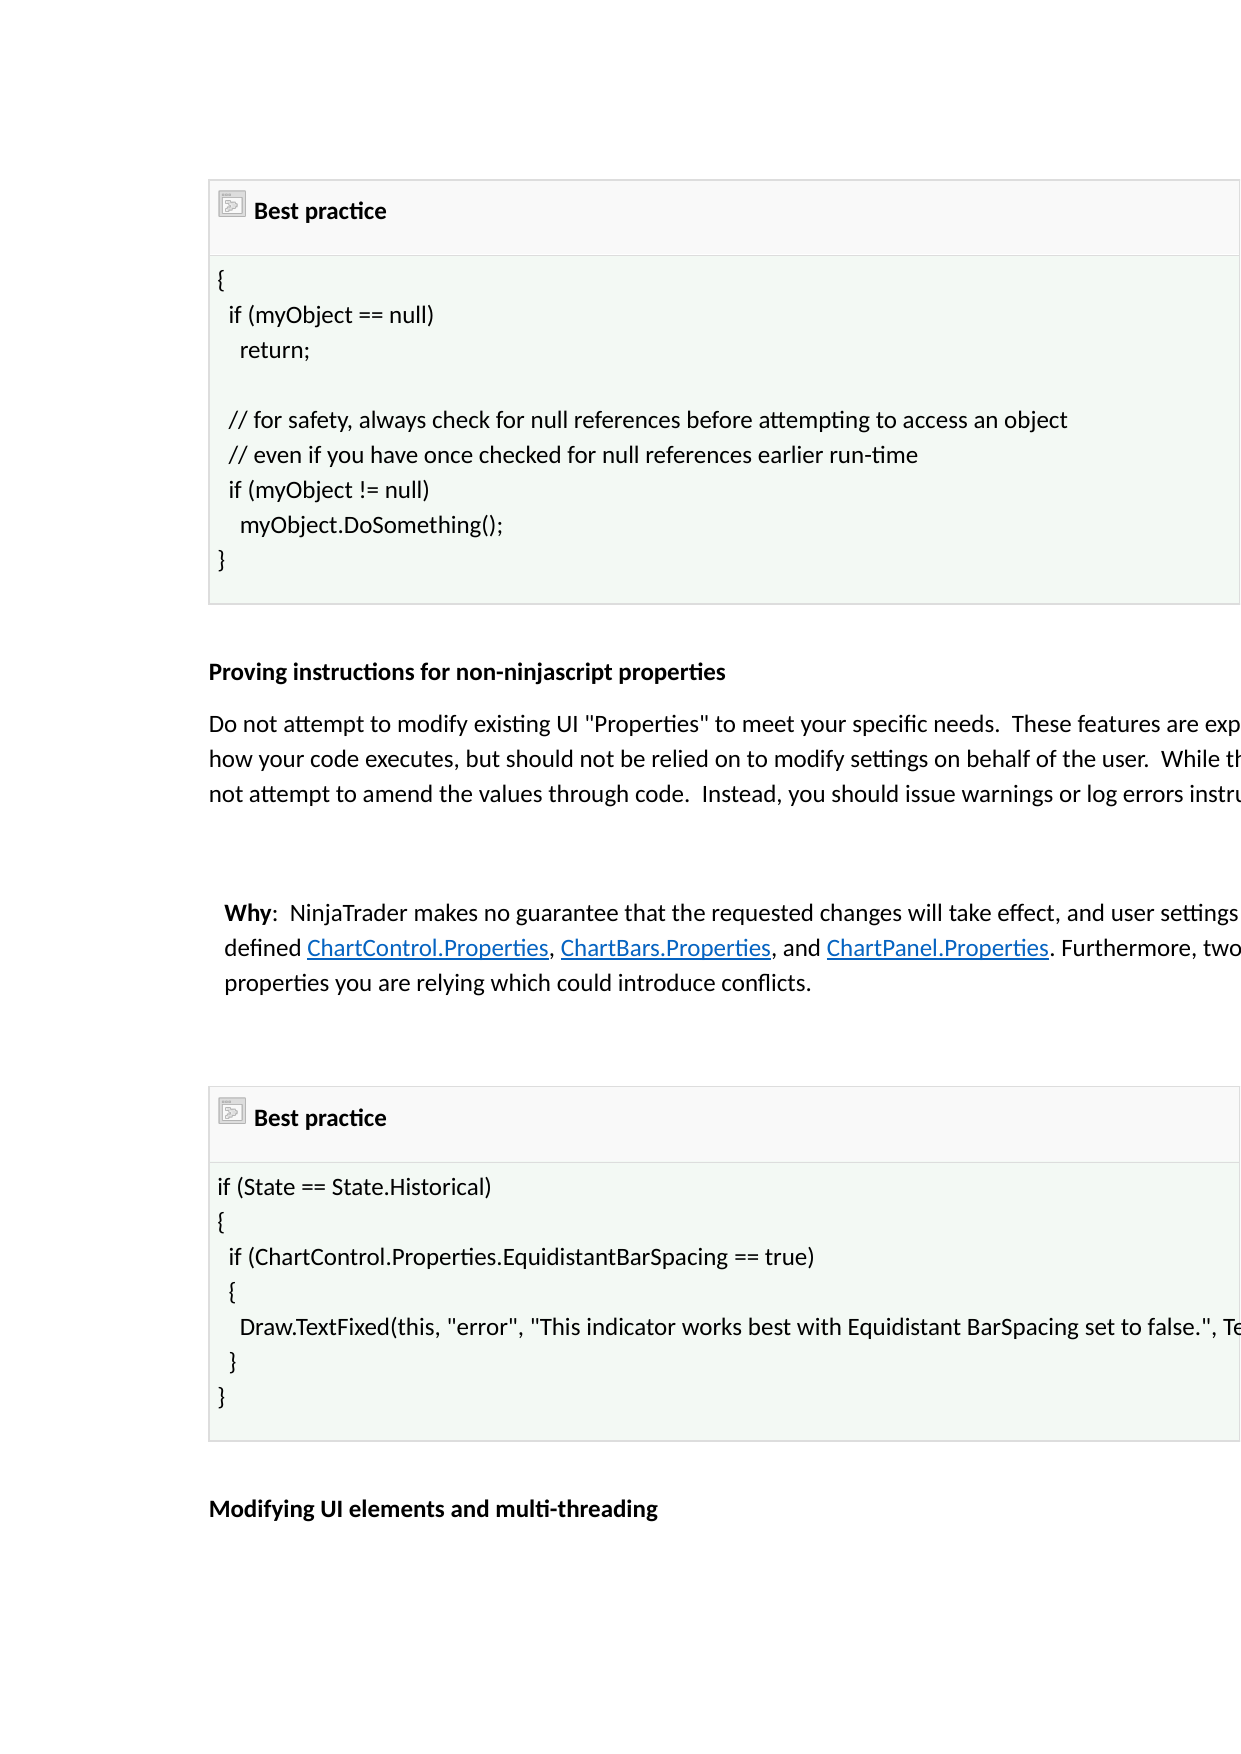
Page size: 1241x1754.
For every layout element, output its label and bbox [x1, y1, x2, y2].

picture [217, 1095, 249, 1127]
picture [217, 188, 249, 220]
table_header [177, 148, 1240, 1576]
